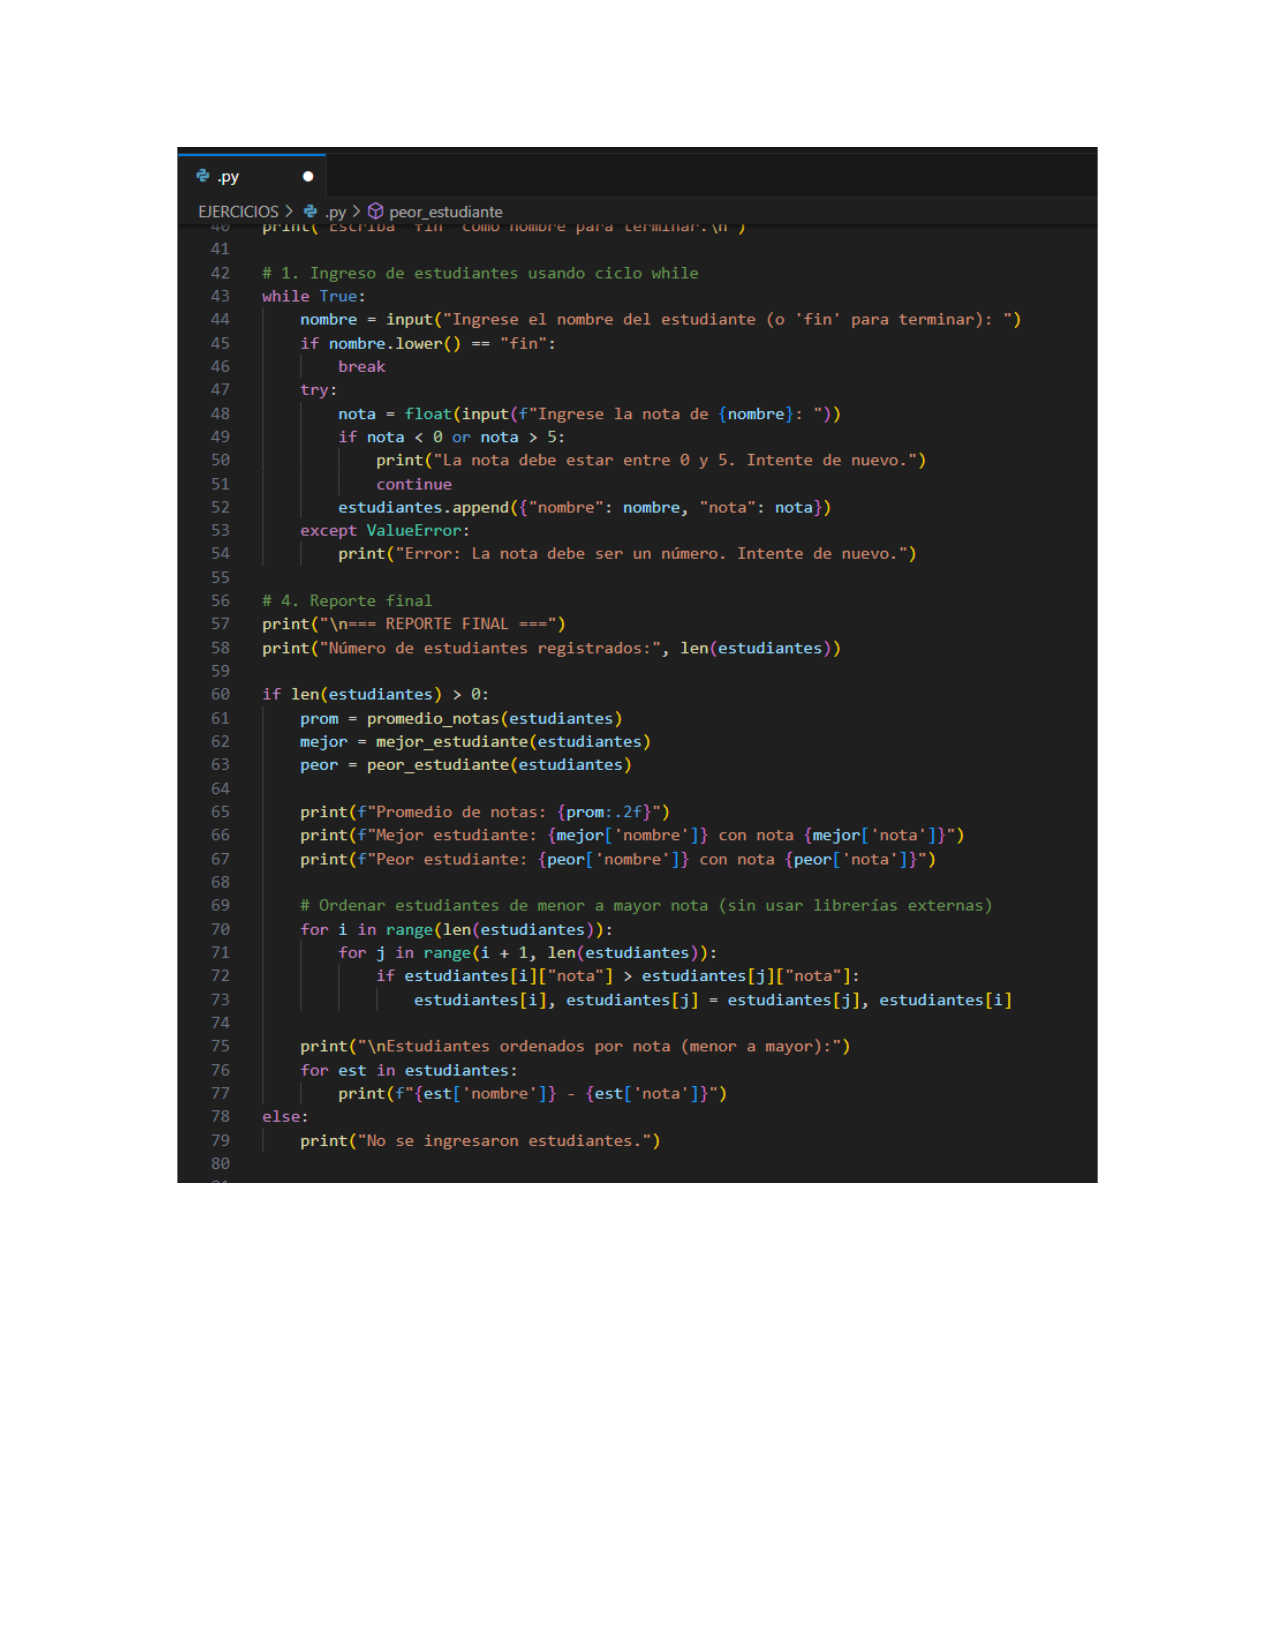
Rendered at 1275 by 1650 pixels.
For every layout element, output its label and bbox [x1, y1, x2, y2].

picture [177, 147, 1098, 1183]
